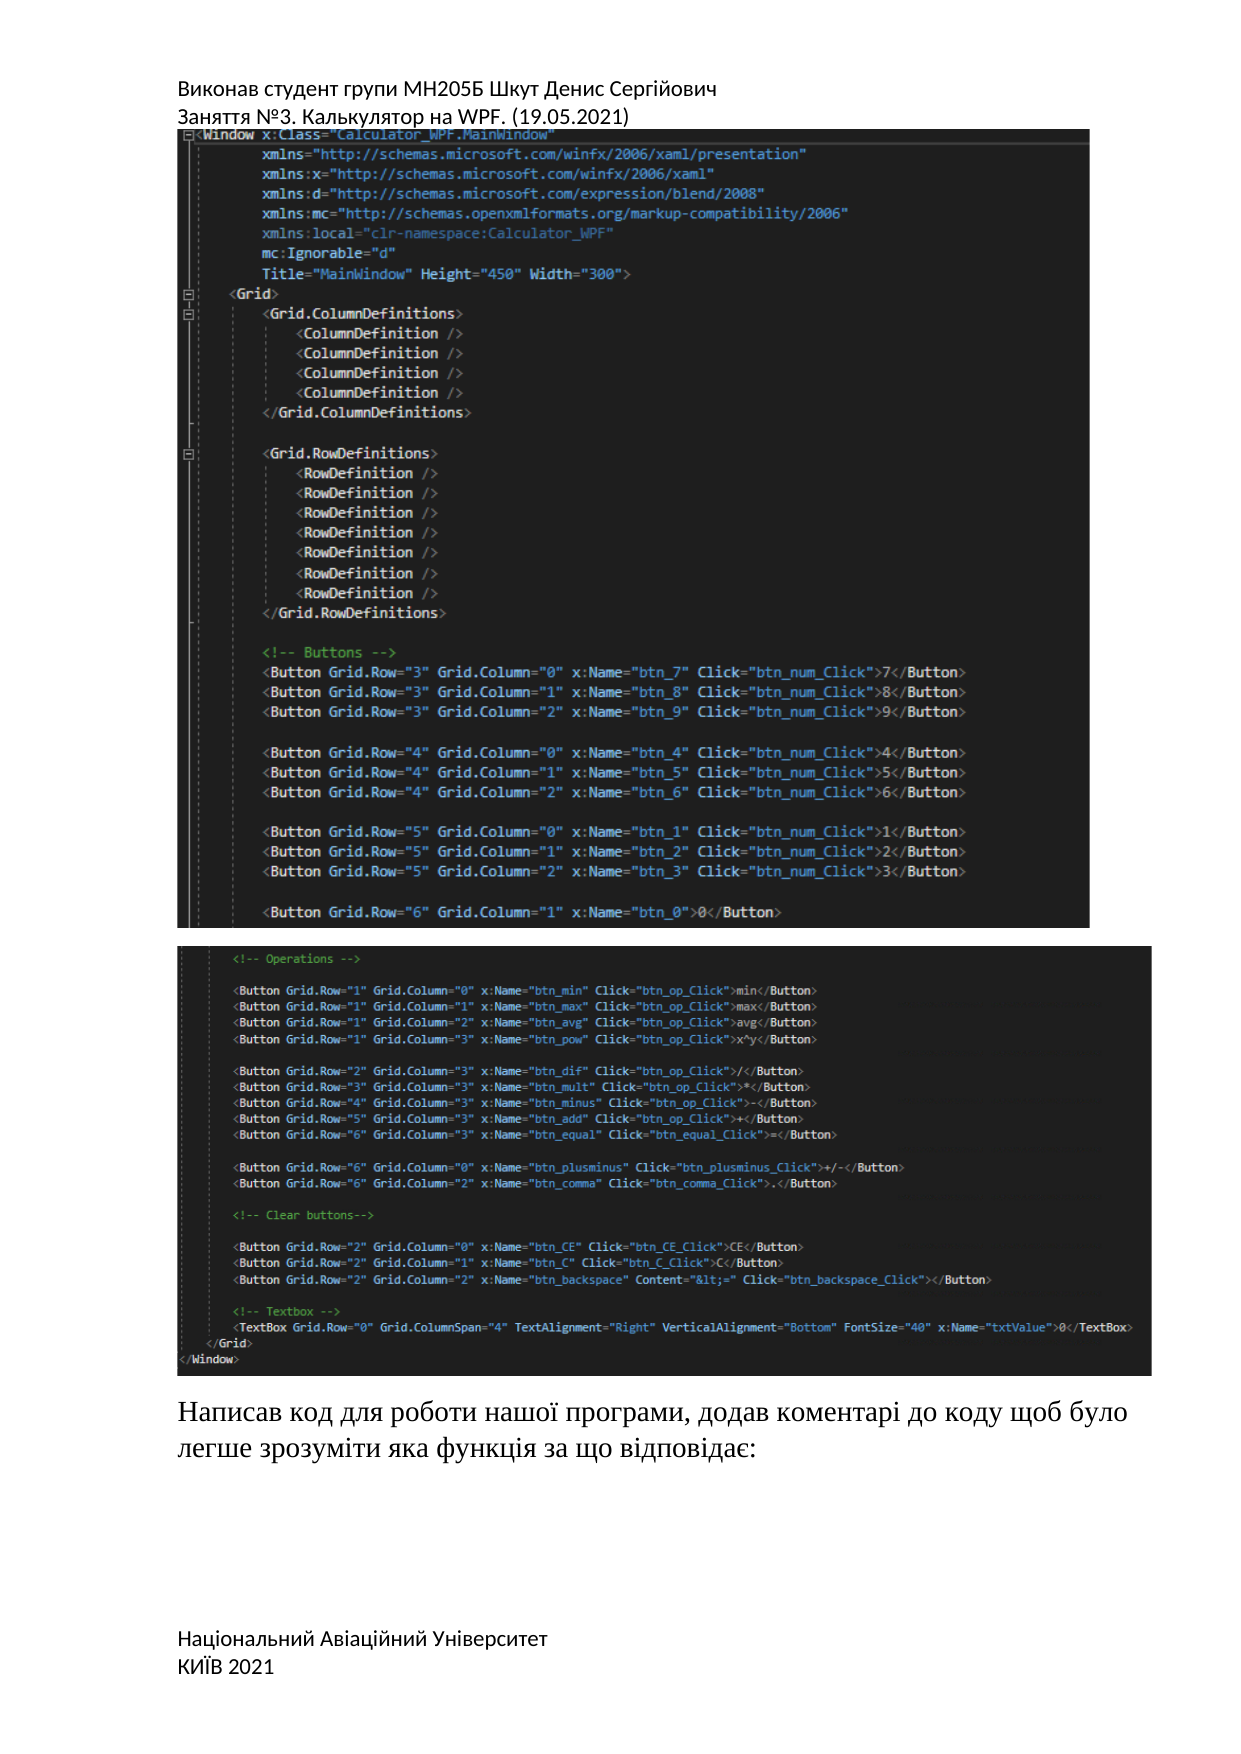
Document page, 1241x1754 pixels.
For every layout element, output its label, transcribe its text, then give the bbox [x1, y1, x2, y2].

picture [177, 946, 1152, 1376]
text Написав код для роботи нашої програми, додав коментарі до коду щоб було легше зрозуміти яка функція за що відповідає: [177, 1394, 1152, 1464]
picture [177, 129, 1090, 928]
